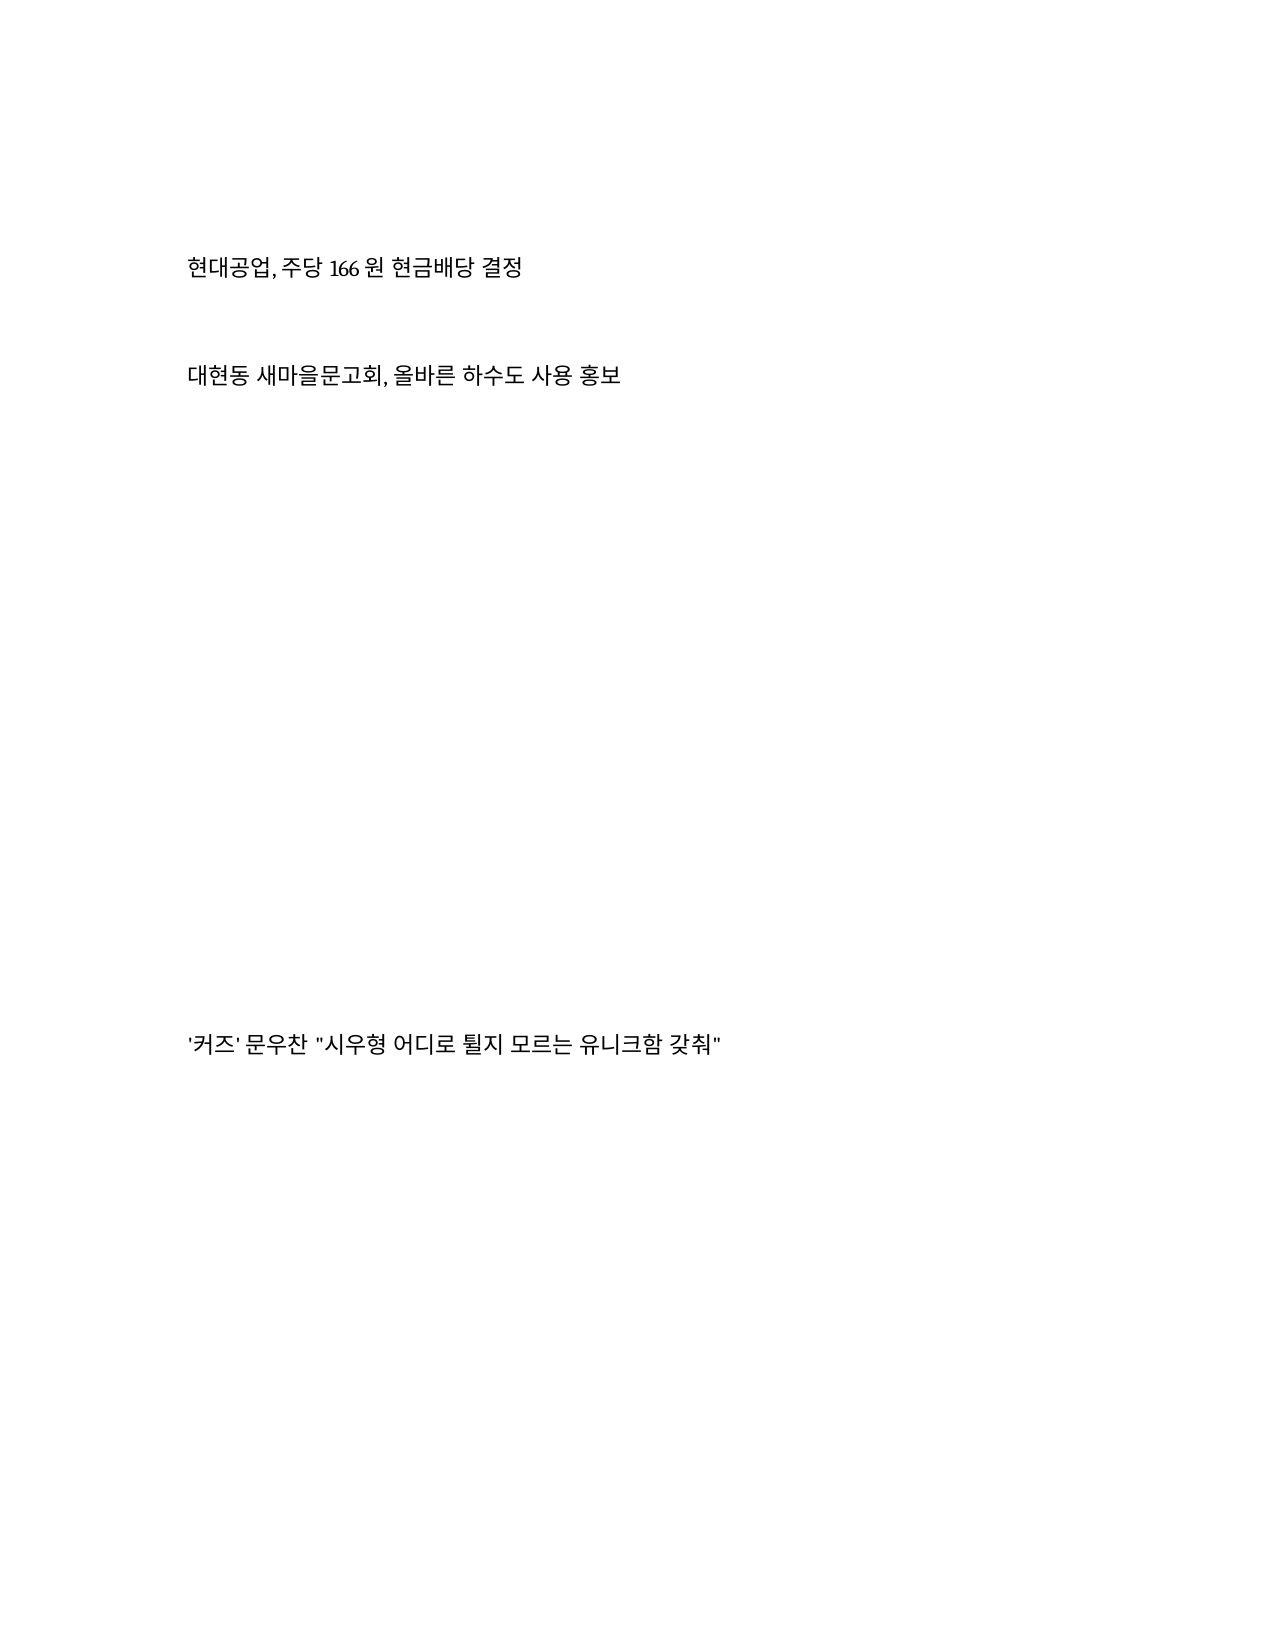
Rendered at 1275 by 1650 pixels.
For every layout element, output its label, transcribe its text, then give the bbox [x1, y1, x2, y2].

text '커즈' 문우찬 "시우형 어디로 튈지 모르는 유니크함 갖춰" [187, 1029, 1087, 1060]
text 대현동 새마을문고회, 올바른 하수도 사용 홍보 [187, 360, 1087, 391]
text 현대공업, 주당 166원 현금배당 결정 [187, 252, 1087, 283]
